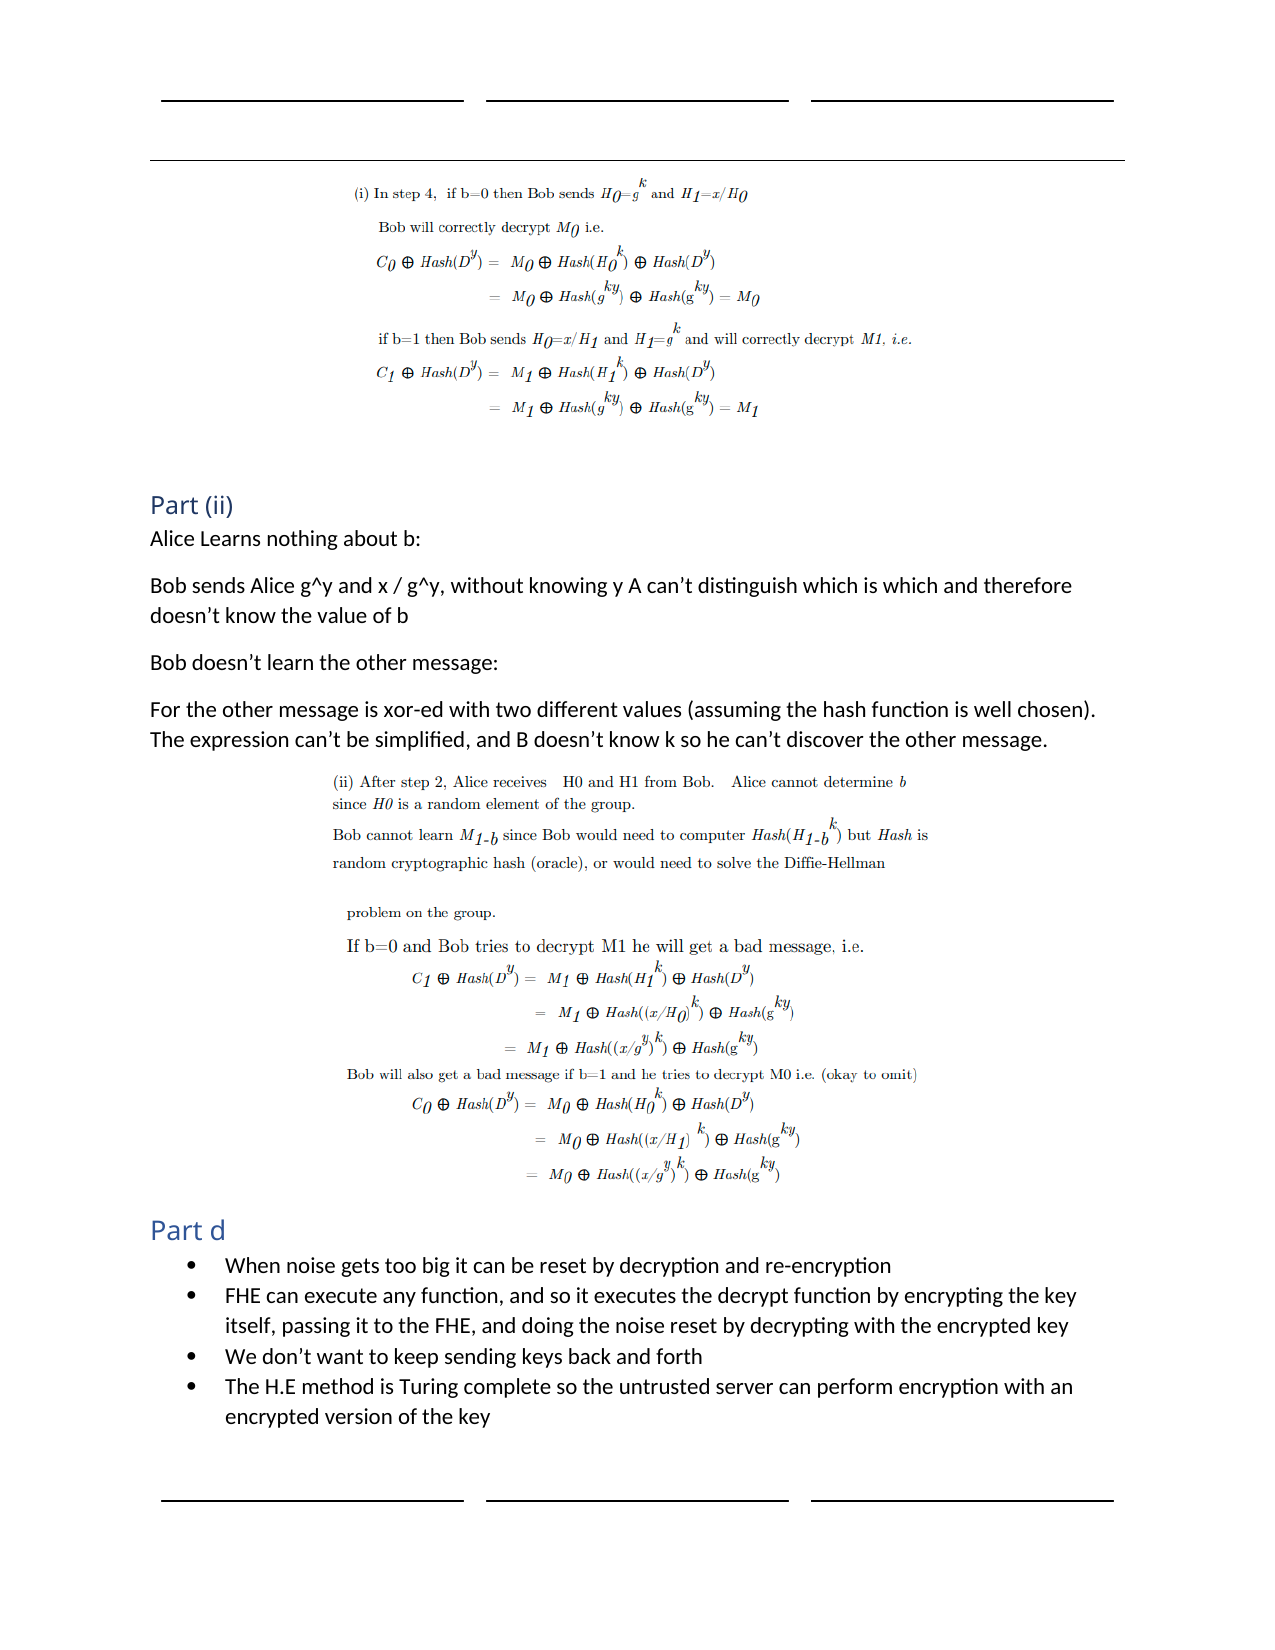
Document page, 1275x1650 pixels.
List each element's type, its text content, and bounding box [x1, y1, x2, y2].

subtitle Part (ii) [150, 488, 1125, 522]
text For the other message is xor-ed with two different values (assuming the hash function is well chosen). The expression can’t be simplified, and B doesn’t know k so he can’t discover the other message. [150, 695, 1125, 753]
list When noise gets too big it can be reset by decryption and re-encryption [187, 1251, 1125, 1279]
text Bob sends Alice g^y and x / g^y, without knowing y A can’t distinguish which is which and therefore doesn’t know the value of b [150, 571, 1125, 629]
text Alice Learns nothing about b: [150, 524, 1125, 552]
list FHE can execute any function, and so it executes the decrypt function by encrypting the key itself, passing it to the FHE, and doing the noise reset by decrypting with the encrypted key [187, 1281, 1125, 1340]
list The H.E method is Turing complete so the untrusted server can perform encryption with an encrypted version of the key [187, 1372, 1125, 1430]
list We don’t want to keep sending keys back and forth [187, 1342, 1125, 1370]
picture [341, 178, 934, 422]
subtitle Part d [150, 1211, 1125, 1248]
text Bob doesn’t learn the other message: [150, 648, 1125, 676]
